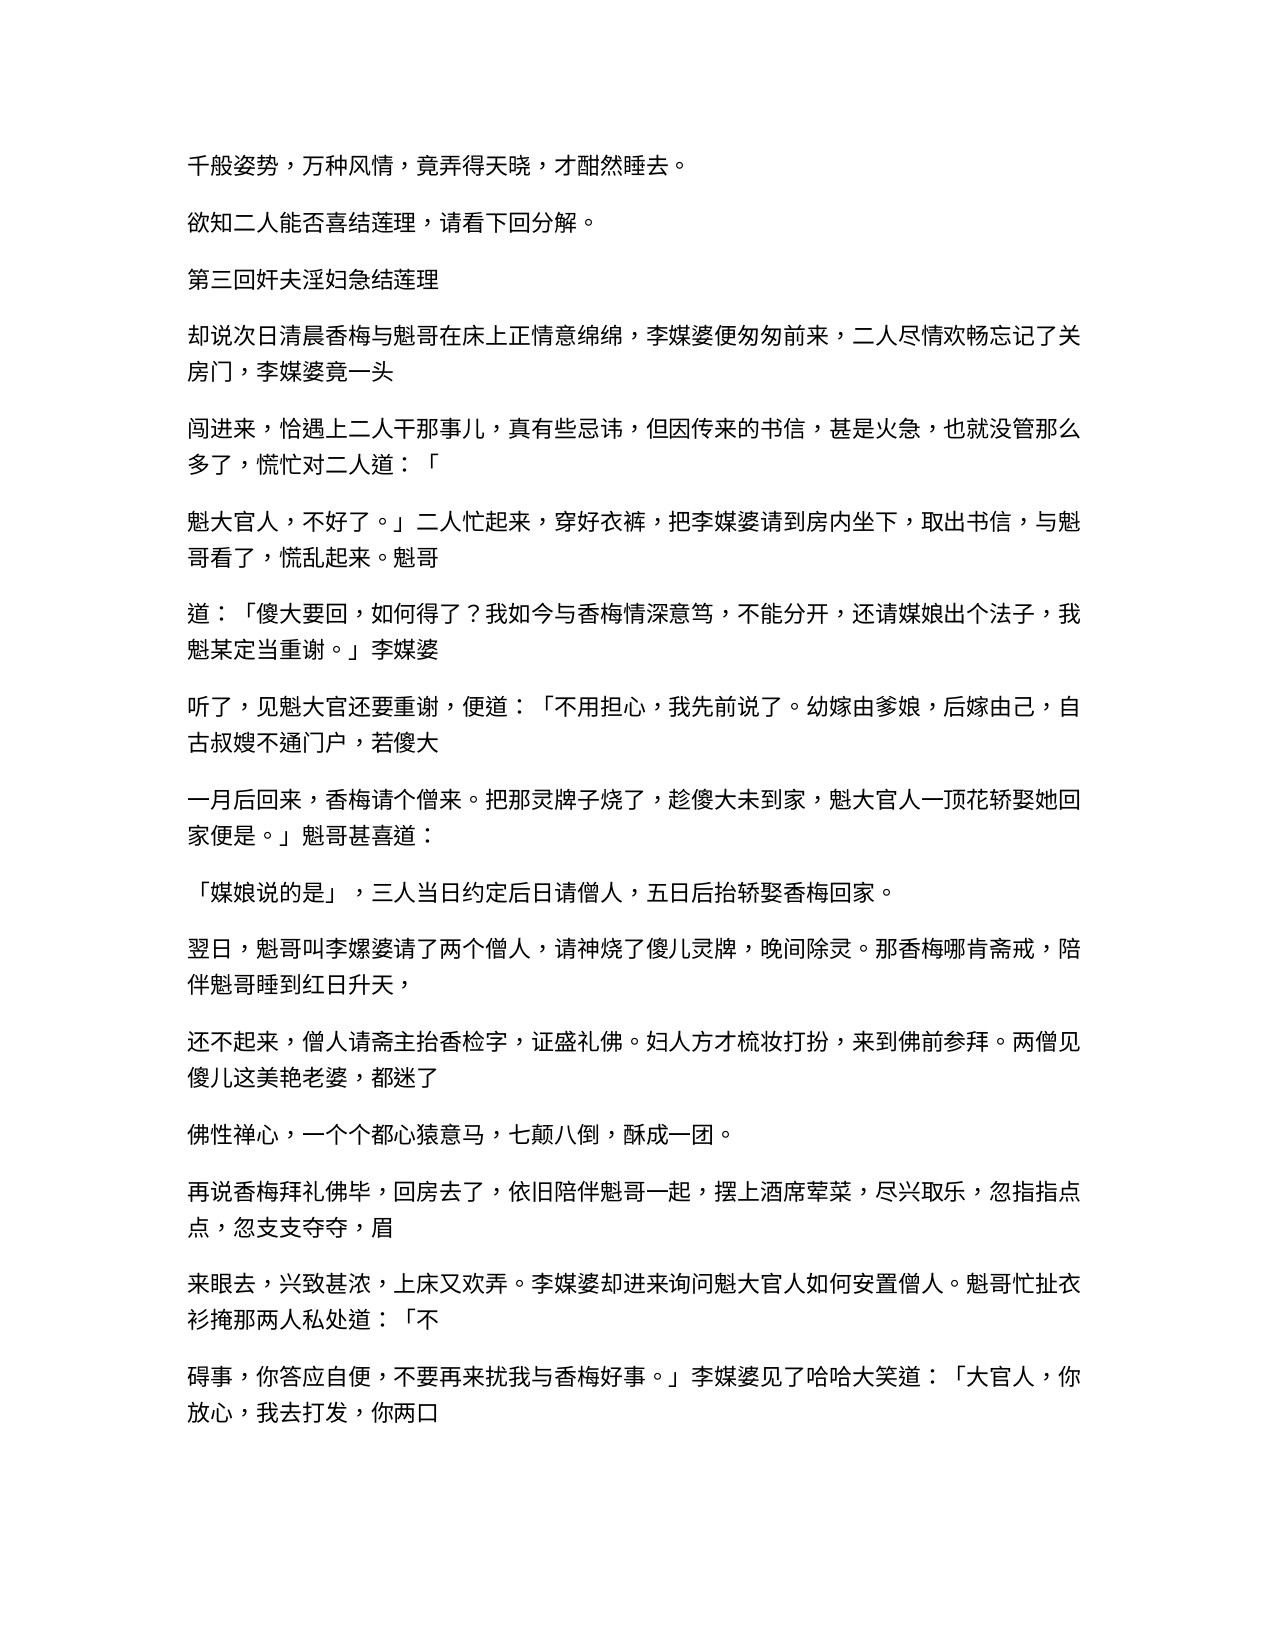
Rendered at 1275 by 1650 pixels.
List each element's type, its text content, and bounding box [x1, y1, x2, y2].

text 还不起来，僧人请斋主抬香检字，证盛礼佛。妇人方才梳妆打扮，来到佛前参拜。两僧见傻儿这美艳老婆，都迷了 [187, 1026, 1087, 1093]
text 千般姿势，万种风情，竟弄得天晓，才酣然睡去。 [187, 150, 1087, 181]
text 翌日，魁哥叫李嫘婆请了两个僧人，请神烧了傻儿灵牌，晚间除灵。那香梅哪肯斋戒，陪伴魁哥睡到红日升天， [187, 933, 1087, 1001]
text 欲知二人能否喜结莲理，请看下回分解。 [187, 207, 1087, 238]
text 佛性禅心，一个个都心猿意马，七颠八倒，酥成一团。 [187, 1119, 1087, 1150]
text 道：「傻大要回，如何得了？我如今与香梅情深意笃，不能分开，还请媒娘出个法子，我魁某定当重谢。」李媒婆 [187, 598, 1087, 666]
text 听了，见魁大官还要重谢，便道：「不用担心，我先前说了。幼嫁由爹娘，后嫁由己，自古叔嫂不通门户，若傻大 [187, 691, 1087, 758]
text 第三回奸夫淫妇急结莲理 [187, 263, 1087, 295]
text 却说次日清晨香梅与魁哥在床上正情意绵绵，李媒婆便匆匆前来，二人尽情欢畅忘记了关房门，李媒婆竟一头 [187, 320, 1087, 387]
text 「媒娘说的是」，三人当日约定后日请僧人，五日后抬轿娶香梅回家。 [187, 877, 1087, 908]
text 碍事，你答应自便，不要再来扰我与香梅好事。」李媒婆见了哈哈大笑道：「大官人，你放心，我去打发，你两口 [187, 1361, 1087, 1428]
text 魁大官人，不好了。」二人忙起来，穿好衣裤，把李媒婆请到房内坐下，取出书信，与魁哥看了，慌乱起来。魁哥 [187, 506, 1087, 573]
text 一月后回来，香梅请个僧来。把那灵牌子烧了，趁傻大未到家，魁大官人一顶花轿娶她回家便是。」魁哥甚喜道： [187, 784, 1087, 851]
text 闯进来，恰遇上二人干那事儿，真有些忌讳，但因传来的书信，甚是火急，也就没管那么多了，慌忙对二人道：「 [187, 413, 1087, 480]
text 再说香梅拜礼佛毕，回房去了，依旧陪伴魁哥一起，摆上酒席荤菜，尽兴取乐，忽指指点点，忽支支夺夺，眉 [187, 1176, 1087, 1243]
text 来眼去，兴致甚浓，上床又欢弄。李媒婆却进来询问魁大官人如何安置僧人。魁哥忙扯衣衫掩那两人私处道：「不 [187, 1268, 1087, 1335]
